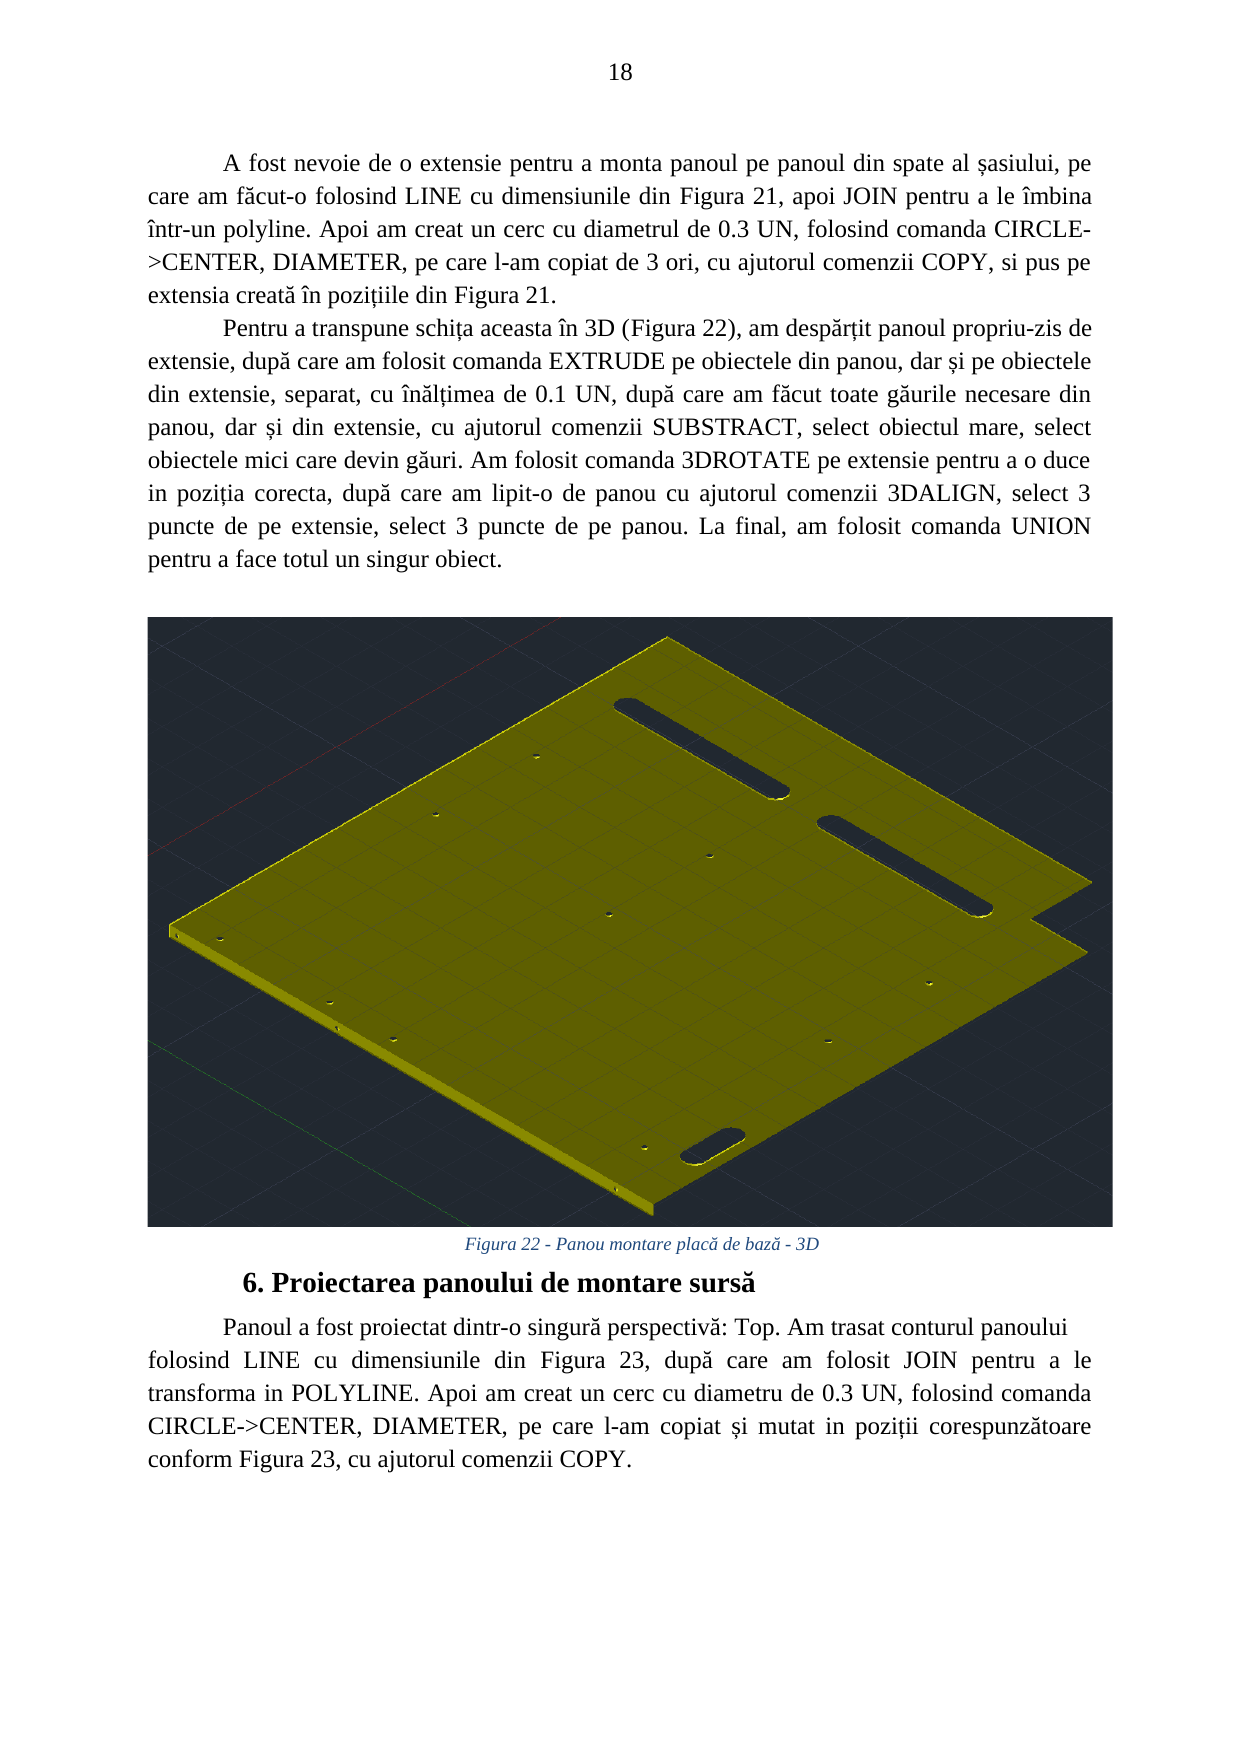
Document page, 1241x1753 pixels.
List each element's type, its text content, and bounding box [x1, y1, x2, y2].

text A fost nevoie de o extensie pentru a monta panoul pe panoul din spate al șasiului, pe care am făcut-o folosind LINE cu dimensiunile din Figura 21, apoi JOIN pentru a le îmbina într-un polyline. Apoi am creat un cerc cu diametrul de 0.3 UN, folosind comanda CIRCLE->CENTER, DIAMETER, pe care l-am copiat de 3 ori, cu ajutorul comenzii COPY, si pus pe extensia creată în pozițiile din Figura 21. [148, 148, 1092, 308]
text folosind LINE cu dimensiunile din Figura 23, după care am folosit JOIN pentru a le transforma in POLYLINE. Apoi am creat un cerc cu diametru de 0.3 UN, folosind comanda CIRCLE->CENTER, DIAMETER, pe care l-am copiat și mutat in poziții corespunzătoare conform Figura 23, cu ajutorul comenzii COPY. [148, 1345, 1092, 1473]
subtitle Proiectarea panoului de montare sursă [242, 1255, 1092, 1298]
text Pentru a transpune schița aceasta în 3D (Figura 22), am despărțit panoul propriu-zis de extensie, după care am folosit comanda EXTRUDE pe obiectele din panou, dar și pe obiectele din extensie, separat, cu înălțimea de 0.1 UN, după care am făcut toate găurile necesare din panou, dar și din extensie, cu ajutorul comenzii SUBSTRACT, select obiectul mare, select obiectele mici care devin găuri. Am folosit comanda 3DROTATE pe extensie pentru a o duce in poziția corecta, după care am lipit-o de panou cu ajutorul comenzii 3DALIGN, select 3 puncte de pe extensie, select 3 puncte de pe panou. La final, am folosit comanda UNION pentru a face totul un singur obiect. [148, 313, 1092, 573]
text Panoul a fost proiectat dintr-o singură perspectivă: Top. Am trasat conturul panoului [148, 1312, 1092, 1341]
picture [147, 617, 1113, 1227]
